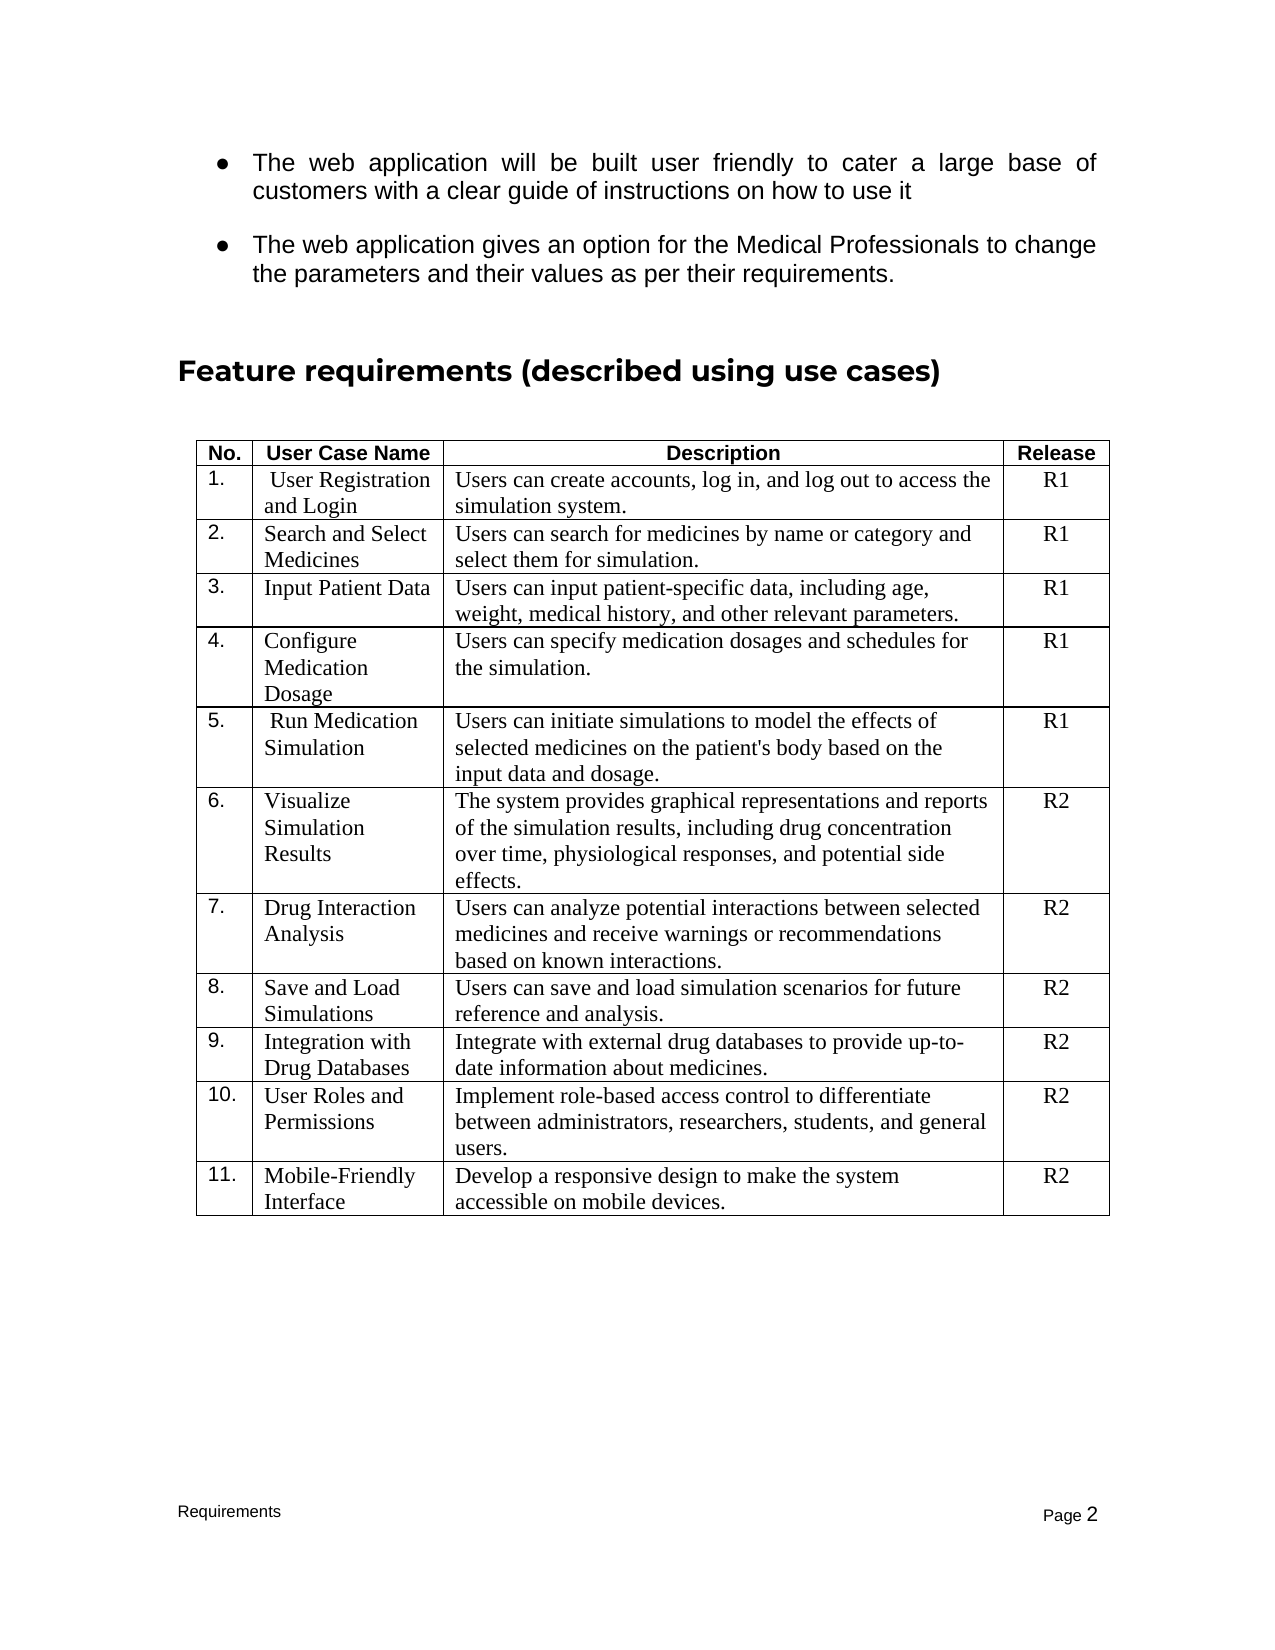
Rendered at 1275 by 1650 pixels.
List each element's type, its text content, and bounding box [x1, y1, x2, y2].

list The web application gives an option for the Medical Professionals to change the parameters and their values as per their requirements. [215, 230, 1098, 288]
table_cell Users can save and load simulation scenarios for future reference and analysis. [444, 974, 1003, 1027]
table_cell Integration with Drug Databases [253, 1028, 443, 1081]
table_cell Search and Select Medicines [253, 520, 443, 573]
table_cell User Registration and Login [253, 466, 443, 519]
table_cell [197, 788, 252, 893]
table_cell R1 [1004, 466, 1109, 519]
table_cell Develop a responsive design to make the system accessible on mobile devices. [444, 1162, 1003, 1214]
table_cell Users can input patient-specific data, including age, weight, medical history, and other relevant parameters. [444, 574, 1003, 626]
table_cell [197, 974, 252, 1027]
table_cell [197, 574, 252, 626]
table_cell R1 [1004, 574, 1109, 626]
table_cell Input Patient Data [253, 574, 443, 626]
table_cell [197, 708, 252, 787]
table_cell [197, 628, 252, 706]
table_cell Implement role-based access control to differentiate between administrators, researchers, students, and general users. [444, 1082, 1003, 1161]
table_cell R2 [1004, 1082, 1109, 1161]
table_cell Drug Interaction Analysis [253, 894, 443, 973]
table_header Description [444, 441, 1003, 465]
table_cell R2 [1004, 788, 1109, 893]
table_cell R1 [1004, 628, 1109, 706]
table_cell R2 [1004, 974, 1109, 1027]
table_header User Case Name [253, 441, 443, 465]
table_cell Users can specify medication dosages and schedules for the simulation. [444, 628, 1003, 706]
table_cell [197, 894, 252, 973]
table_cell [197, 1162, 252, 1214]
table_cell [197, 1082, 252, 1161]
table_cell Users can initiate simulations to model the effects of selected medicines on the patient's body based on the input data and dosage. [444, 708, 1003, 787]
table_cell Integrate with external drug databases to provide up-to-date information about medicines. [444, 1028, 1003, 1081]
table_cell R2 [1004, 894, 1109, 973]
table_cell R1 [1004, 708, 1109, 787]
table_header No. [197, 441, 252, 465]
table_cell R2 [1004, 1028, 1109, 1081]
table_cell R2 [1004, 1162, 1109, 1214]
table_cell User Roles and Permissions [253, 1082, 443, 1161]
table_cell [197, 466, 252, 519]
table_cell Users can create accounts, log in, and log out to access the simulation system. [444, 466, 1003, 519]
table_cell Mobile-Friendly Interface [253, 1162, 443, 1214]
table_cell Visualize Simulation Results [253, 788, 443, 893]
table_header Release [1004, 441, 1109, 465]
subtitle Feature requirements (described using use cases) [177, 353, 1098, 389]
table_cell R1 [1004, 520, 1109, 573]
table_cell Configure Medication Dosage [253, 628, 443, 706]
table_cell The system provides graphical representations and reports of the simulation results, including drug concentration over time, physiological responses, and potential side effects. [444, 788, 1003, 893]
table_cell [197, 1028, 252, 1081]
list The web application will be built user friendly to cater a large base of customers with a clear guide of instructions on how to use it [215, 148, 1098, 205]
table_cell Run Medication Simulation [253, 708, 443, 787]
table_cell Save and Load Simulations [253, 974, 443, 1027]
table_cell Users can analyze potential interactions between selected medicines and receive warnings or recommendations based on known interactions. [444, 894, 1003, 973]
table_cell [197, 520, 252, 573]
table_cell Users can search for medicines by name or category and select them for simulation. [444, 520, 1003, 573]
